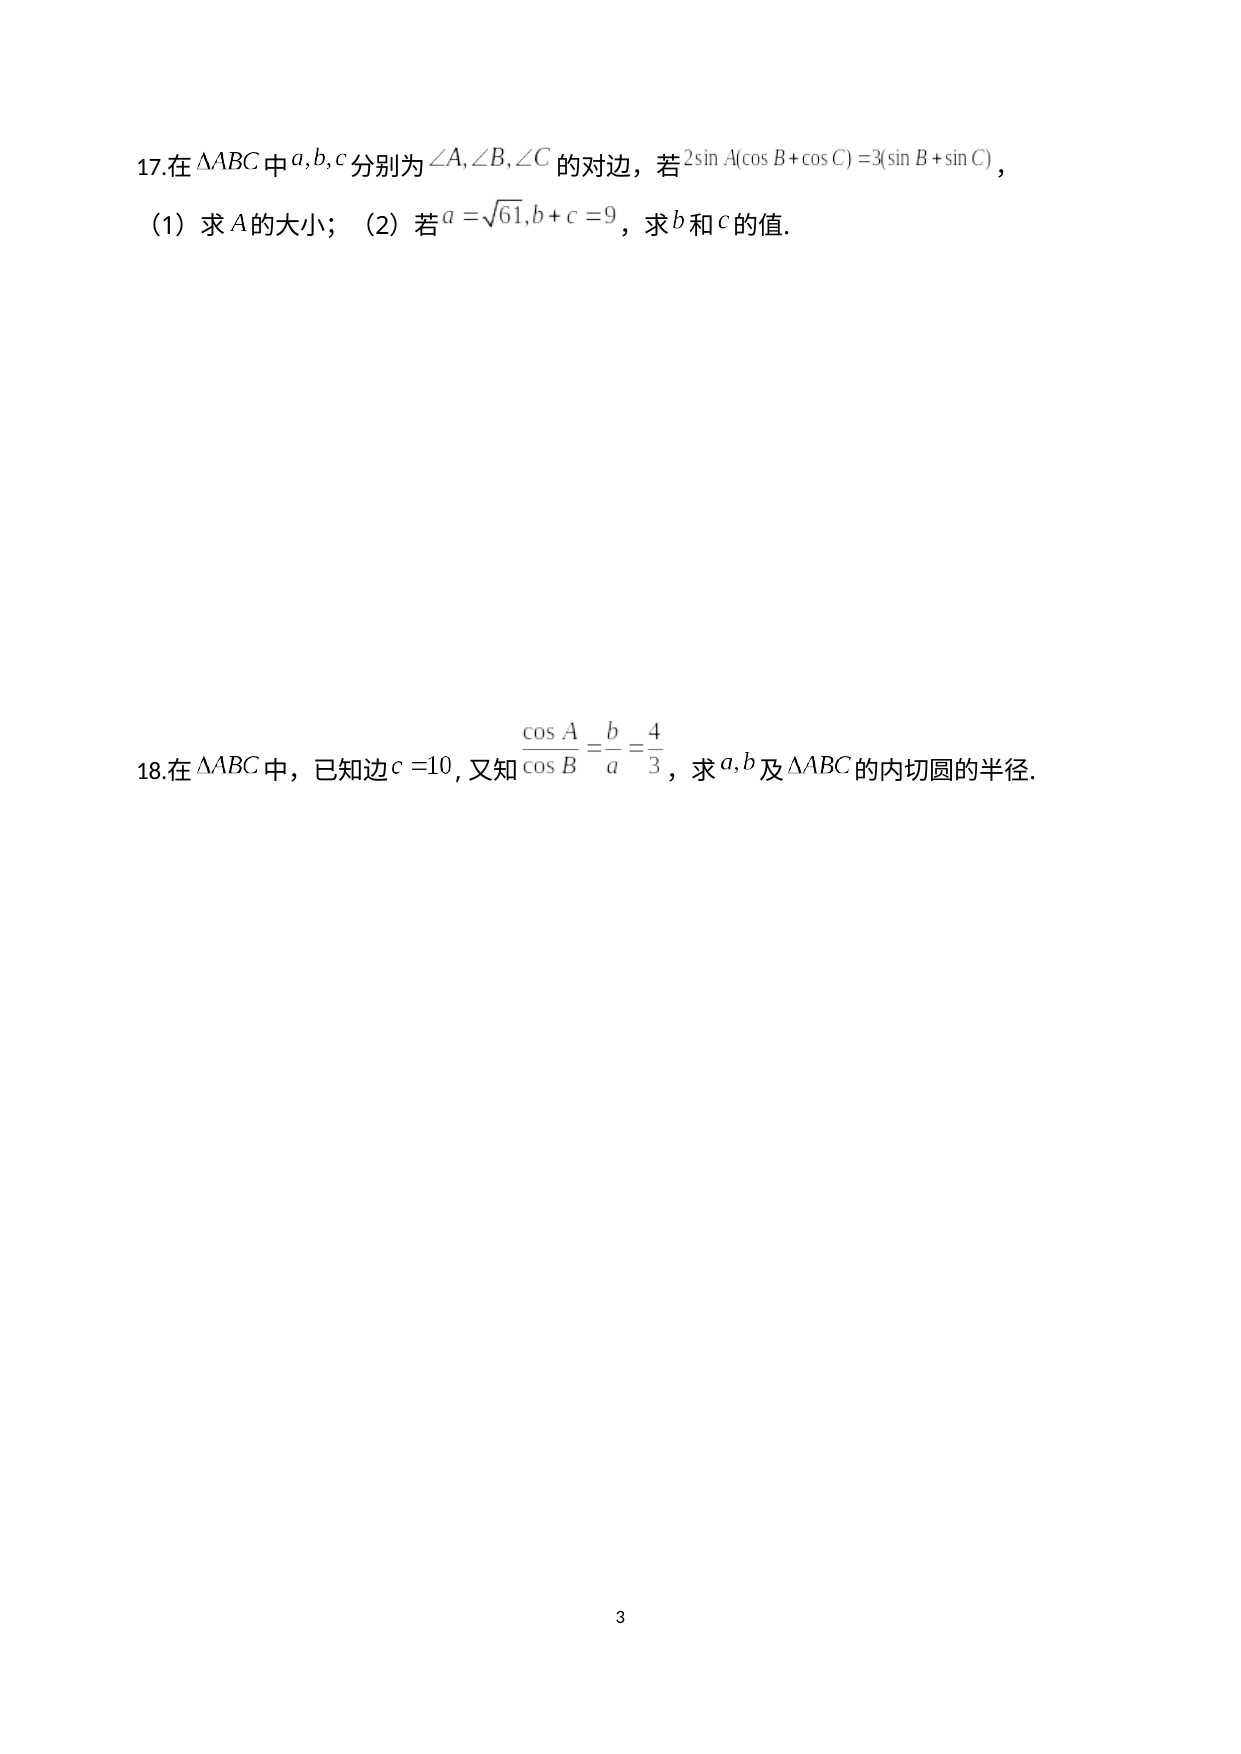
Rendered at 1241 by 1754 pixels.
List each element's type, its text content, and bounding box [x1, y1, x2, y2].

text 17.在中分别为的对边，若， [136, 130, 1104, 195]
text （1）求的大小；（2）若，求和的值. [136, 195, 1104, 260]
text 18.在中，已知边, 又知，求及的内切圆的半径. [136, 715, 1104, 813]
